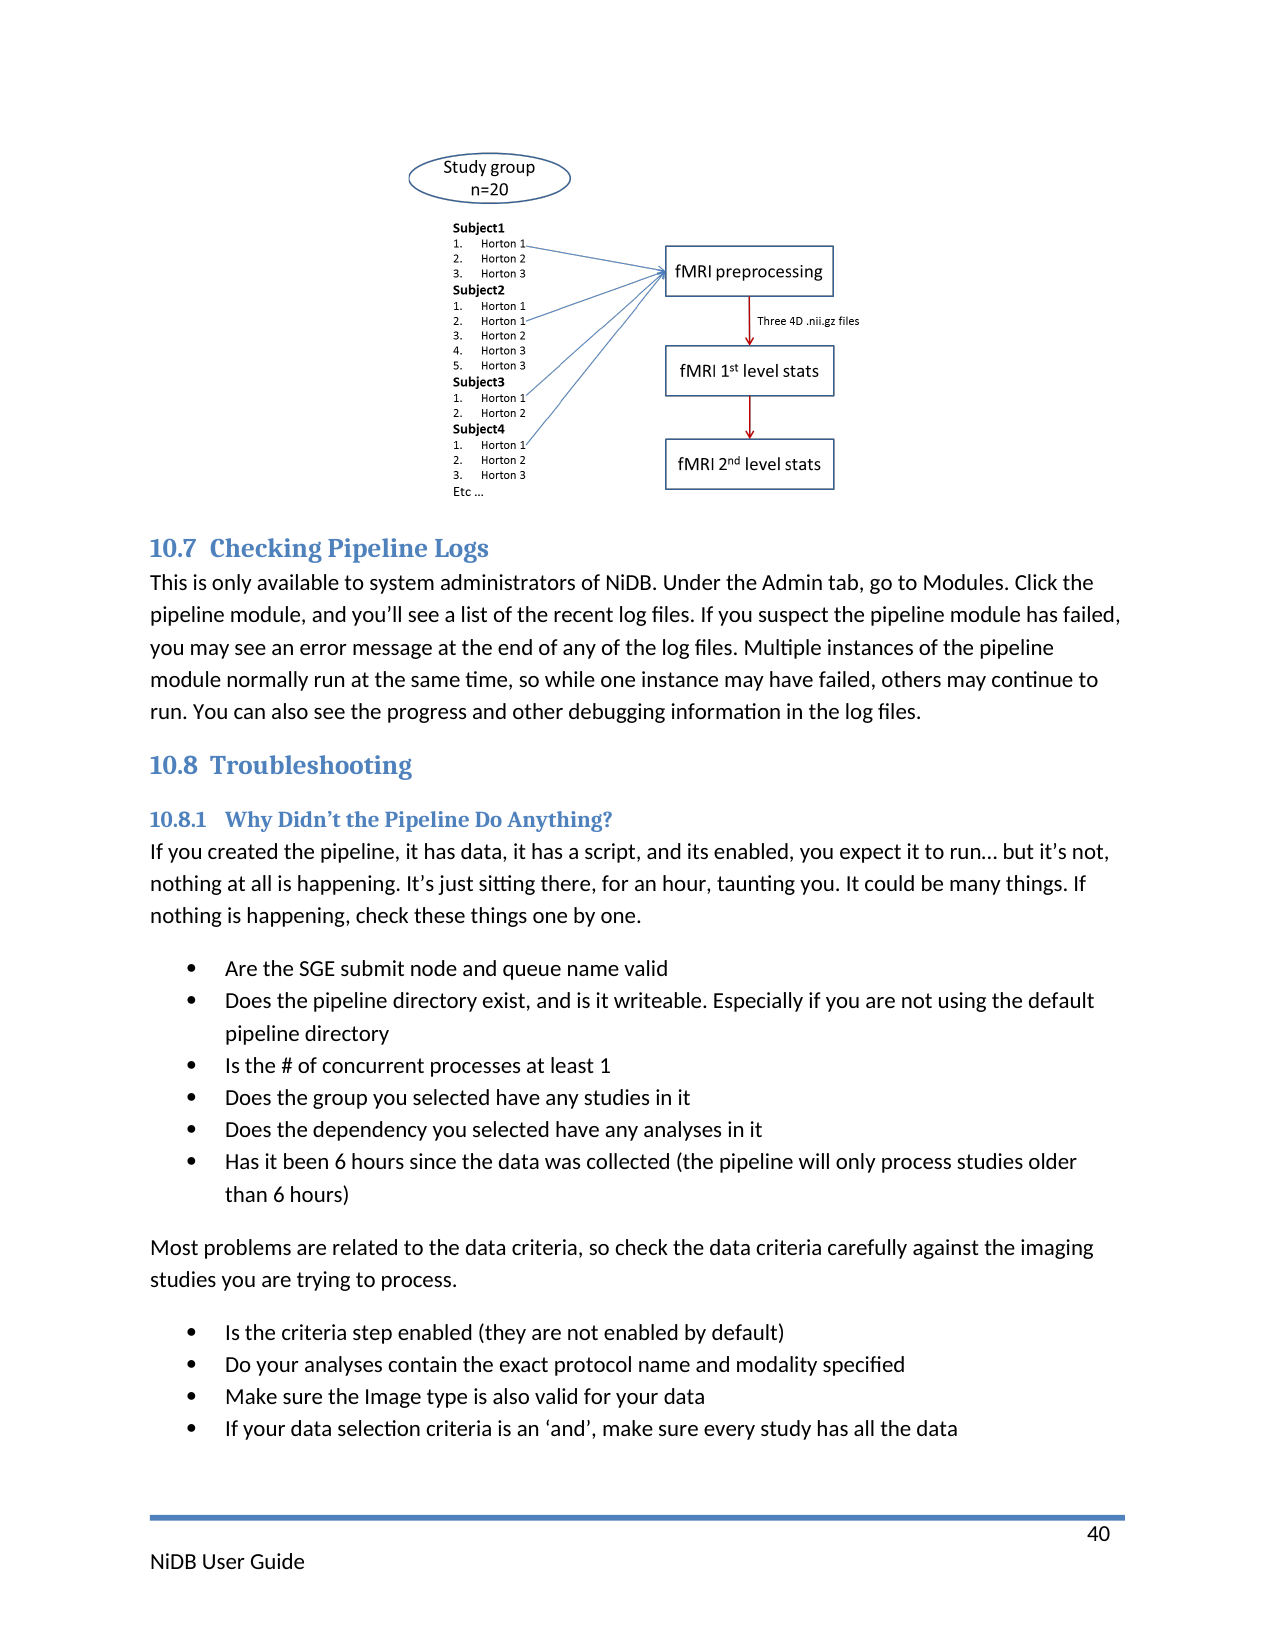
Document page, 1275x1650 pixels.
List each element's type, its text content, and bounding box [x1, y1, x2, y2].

list Do your analyses contain the exact protocol name and modality specified [187, 1350, 1125, 1378]
list Has it been 6 hours since the data was collected (the pipeline will only process studies older than 6 hours) [187, 1147, 1125, 1208]
text This is only available to system administrators of NiDB. Under the Admin tab, go to Modules. Click the pipeline module, and you’ll see a list of the recent log files. If you suspect the pipeline module has failed, you may see an error message at the end of any of the log files. Multiple instances of the pipeline module normally run at the same time, so while one instance may have failed, others may continue to run. You can also see the progress and other debugging information in the log files. [150, 568, 1125, 725]
list Are the SGE submit node and queue name valid [187, 954, 1125, 982]
list Does the dependency you selected have any analyses in it [187, 1115, 1125, 1143]
subtitle Why Didn’t the Pipeline Do Anything? [150, 807, 1125, 833]
list Is the criteria step enabled (they are not enabled by default) [187, 1318, 1125, 1346]
text If you created the pipeline, it has data, it has a script, and its enabled, you expect it to run… but it’s not, nothing at all is happening. It’s just sitting there, for an hour, taunting you. It could be many things. If nothing is happening, check these things one by one. [150, 837, 1125, 929]
list Does the group you selected have any studies in it [187, 1083, 1125, 1111]
subtitle Checking Pipeline Logs [150, 533, 1125, 564]
list Make sure the Image type is also valid for your data [187, 1382, 1125, 1410]
text Most problems are related to the data criteria, so check the data criteria carefully against the imaging studies you are trying to process. [150, 1233, 1125, 1293]
list If your data selection criteria is an ‘and’, make sure every study has all the data [187, 1414, 1125, 1442]
list Is the # of concurrent processes at least 1 [187, 1051, 1125, 1079]
subtitle Troubleshooting [150, 750, 1125, 781]
list Does the pipeline directory exist, and is it writeable. Especially if you are not using the default pipeline directory [187, 987, 1125, 1047]
picture [408, 150, 867, 508]
